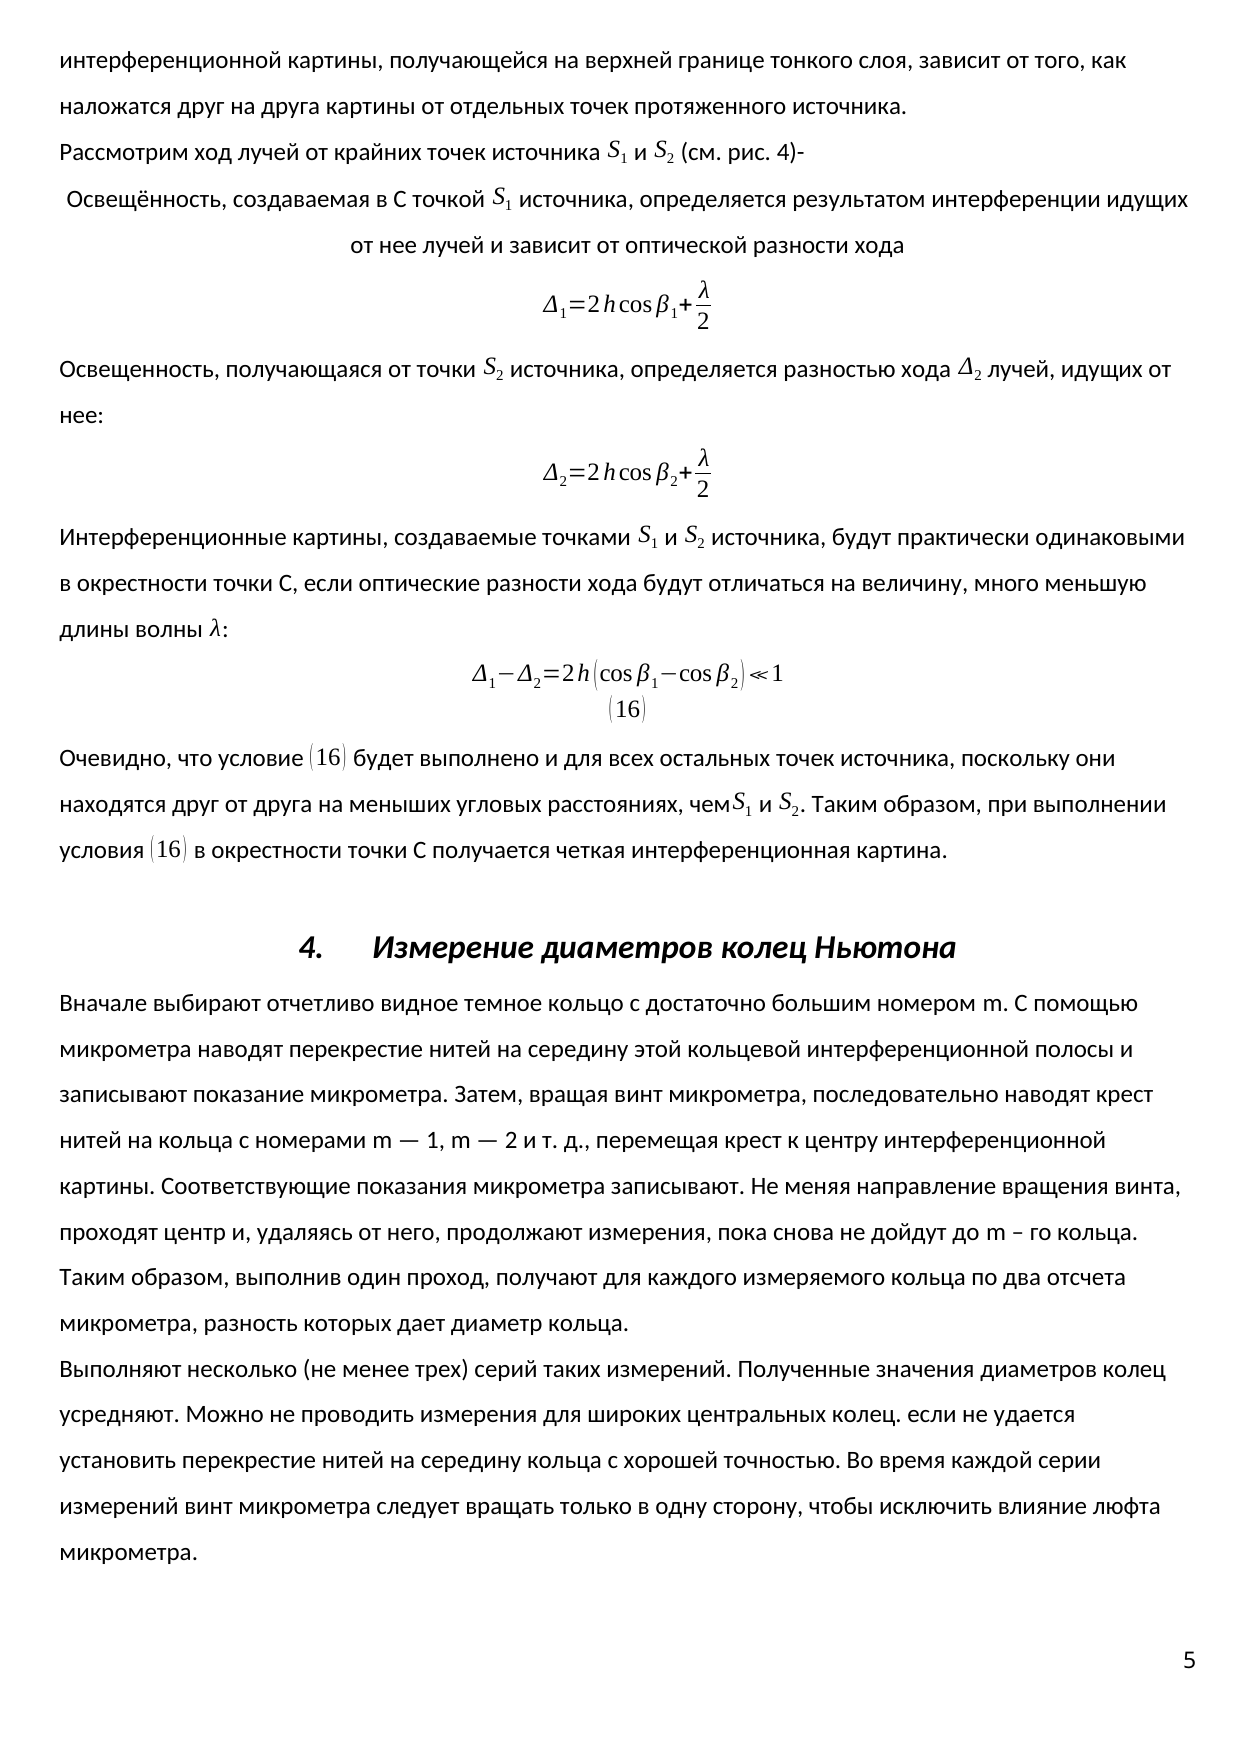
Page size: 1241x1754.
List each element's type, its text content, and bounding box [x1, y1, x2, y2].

text Освещенность, получающаяся от точки источника, определяется разностью хода лучей, идущих от нее: [59, 352, 1196, 429]
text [59, 44, 1196, 121]
text Выполняют несколько (не менее трех) серий таких измерений. Полученные значения диаметров колец усредняют. Можно не проводить измерения для широких центральных колец. если не удается установить перекрестие нитей на середину кольца с хорошей точностью. Во время каждой серии измерений винт микрометра следует вращать только в одну сторону, чтобы исключить влияние люфта микрометра. [59, 1353, 1196, 1566]
text Вначале выбирают отчетливо видное темное кольцо с достаточно большим номером m. С помощью микрометра наводят перекрестие нитей на середину этой кольцевой интерференционной полосы и записывают показание микрометра. Затем, вращая винт микрометра, последовательно наводят крест [59, 987, 1196, 1109]
text Очевидно, что условие будет выполнено и для всех остальных точек источника, поскольку они находятся друг от друга на меныших угловых расстояниях, чем и . Таким образом, при выполнении условия в окрестности точки С получается четкая интерференционная картина. [59, 742, 1196, 865]
text Освещённость, создаваемая в С точкой источника, определяется результатом интерференции идущих от нее лучей и зависит от оптической разности хода [59, 182, 1196, 335]
text нитей на кольца с номерами m — 1, m — 2 и т. д., перемещая крест к центру интерференционной картины. Соответствующие показания микрометра записывают. Не меняя направление вращения винта, проходят центр и, удаляясь от него, продолжают измерения, пока снова не дойдут до m – го кольца. Таким образом, выполнив один проход, получают для каждого измеряемого кольца по два отсчета микрометра, разность которых дает диаметр кольца. [59, 1124, 1196, 1338]
text Интерференционные картины, создаваемые точками и источника, будут практически одинаковыми в окрестности точки С, если оптические разности хода будут отличаться на величину, много меньшую длины волны : [59, 521, 1196, 643]
list Измерение диаметров колец Ньютона [59, 926, 1196, 967]
text Рассмотрим ход лучей от крайних точек источника и (см. рис. 4)- [59, 136, 1196, 167]
